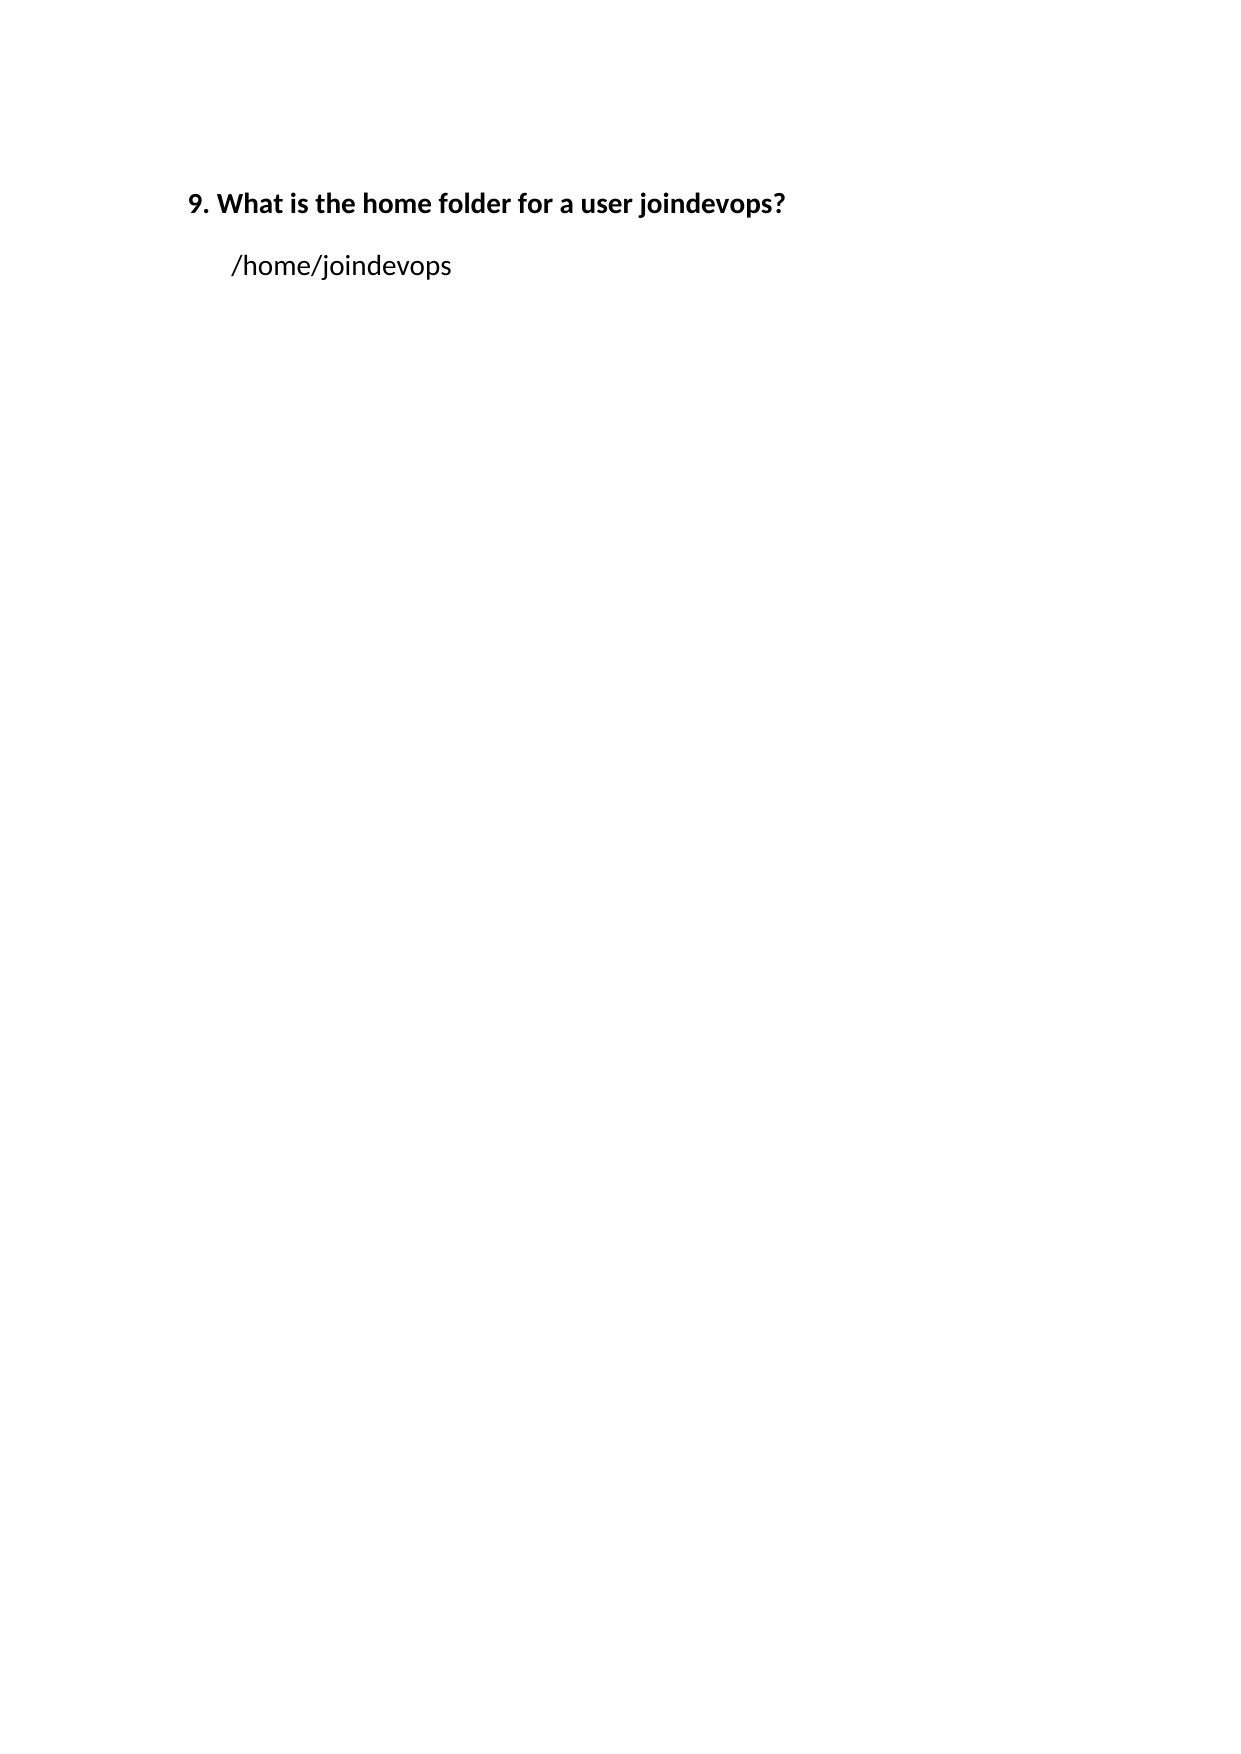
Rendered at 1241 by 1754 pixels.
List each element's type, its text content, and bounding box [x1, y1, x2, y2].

list What is the home folder for a user joindevops? [187, 186, 1053, 221]
list /home/joindevops [187, 247, 1053, 282]
